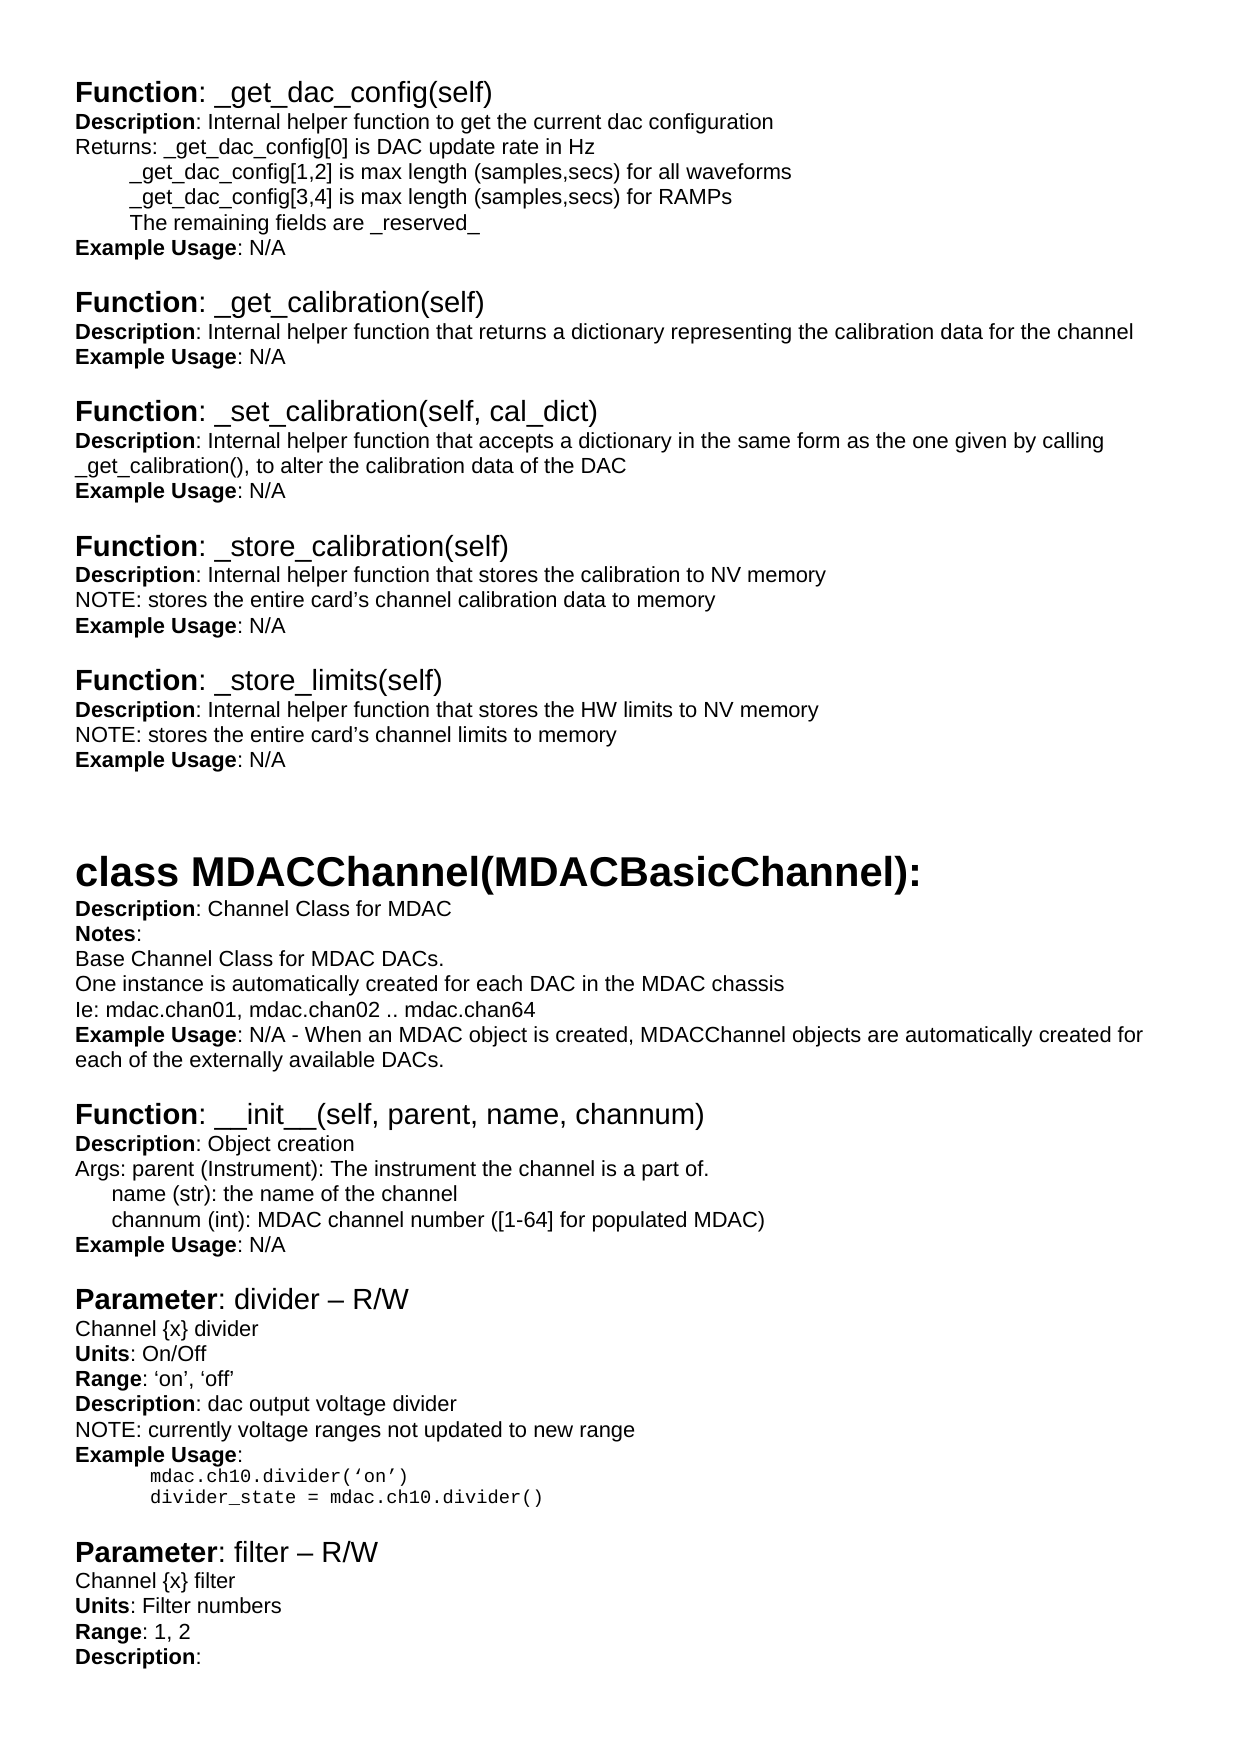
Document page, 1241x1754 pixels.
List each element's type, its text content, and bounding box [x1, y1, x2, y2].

text mdac.ch10.divider(‘on’) [150, 1467, 1165, 1488]
text NOTE: currently voltage ranges not updated to new range [75, 1416, 1165, 1442]
text Channel {x} divider [75, 1316, 1165, 1341]
text Parameter: filter – R/W [75, 1534, 1165, 1568]
text Description: Internal helper function that accepts a dictionary in the same form as the one given by calling _get_calibration(), to alter the calibration data of the DAC [75, 428, 1165, 478]
text Function: _set_calibration(self, cal_dict) [75, 394, 1165, 428]
text Example Usage: N/A [75, 344, 1165, 369]
text Description: Channel Class for MDAC [75, 896, 1165, 921]
text One instance is automatically created for each DAC in the MDAC chassis [75, 971, 1165, 996]
text Description: Internal helper function to get the current dac configuration [75, 108, 1165, 134]
text Example Usage: N/A [75, 1232, 1165, 1257]
text Channel {x} filter [75, 1568, 1165, 1593]
text Description: Internal helper function that stores the HW limits to NV memory [75, 696, 1165, 722]
text Example Usage: [75, 1442, 1165, 1467]
text Args: parent (Instrument): The instrument the channel is a part of. [75, 1156, 1165, 1181]
text Range: 1, 2 [75, 1618, 1165, 1644]
text Example Usage: N/A [75, 612, 1165, 638]
text Returns: _get_dac_config[0] is DAC update rate in Hz [75, 134, 1165, 159]
text Function: _get_calibration(self) [75, 285, 1165, 318]
text Function: _get_dac_config(self) [75, 75, 1165, 108]
text Description: [75, 1644, 1165, 1669]
text NOTE: stores the entire card’s channel calibration data to memory [75, 587, 1165, 612]
text _get_dac_config[1,2] is max length (samples,secs) for all waveforms [75, 159, 1165, 184]
text Example Usage: N/A [75, 478, 1165, 503]
text Parameter: divider – R/W [75, 1282, 1165, 1316]
text Description: Internal helper function that returns a dictionary representing the calibration data for the channel [75, 318, 1165, 344]
text Function: _store_limits(self) [75, 663, 1165, 696]
text Function: _store_calibration(self) [75, 528, 1165, 562]
text Example Usage: N/A [75, 747, 1165, 772]
text Example Usage: N/A [75, 234, 1165, 260]
text class MDACChannel(MDACBasicChannel): [75, 848, 1165, 896]
text Range: ‘on’, ‘off’ [75, 1366, 1165, 1391]
text The remaining fields are _reserved_ [75, 209, 1165, 234]
text Units: On/Off [75, 1341, 1165, 1366]
text Base Channel Class for MDAC DACs. [75, 946, 1165, 971]
text Function: __init__(self, parent, name, channum) [75, 1097, 1165, 1131]
text Notes: [75, 921, 1165, 946]
text Description: Internal helper function that stores the calibration to NV memory [75, 562, 1165, 587]
text NOTE: stores the entire card’s channel limits to memory [75, 722, 1165, 747]
text _get_dac_config[3,4] is max length (samples,secs) for RAMPs [75, 184, 1165, 209]
text Ie: mdac.chan01, mdac.chan02 .. mdac.chan64 [75, 996, 1165, 1022]
text Description: dac output voltage divider [75, 1391, 1165, 1416]
text name (str): the name of the channel [75, 1181, 1165, 1206]
text channum (int): MDAC channel number ([1-64] for populated MDAC) [75, 1206, 1165, 1232]
text Description: Object creation [75, 1131, 1165, 1156]
text Units: Filter numbers [75, 1593, 1165, 1618]
text Example Usage: N/A - When an MDAC object is created, MDACChannel objects are automatically created for each of the externally available DACs. [75, 1022, 1165, 1072]
text divider_state = mdac.ch10.divider() [150, 1488, 1165, 1509]
